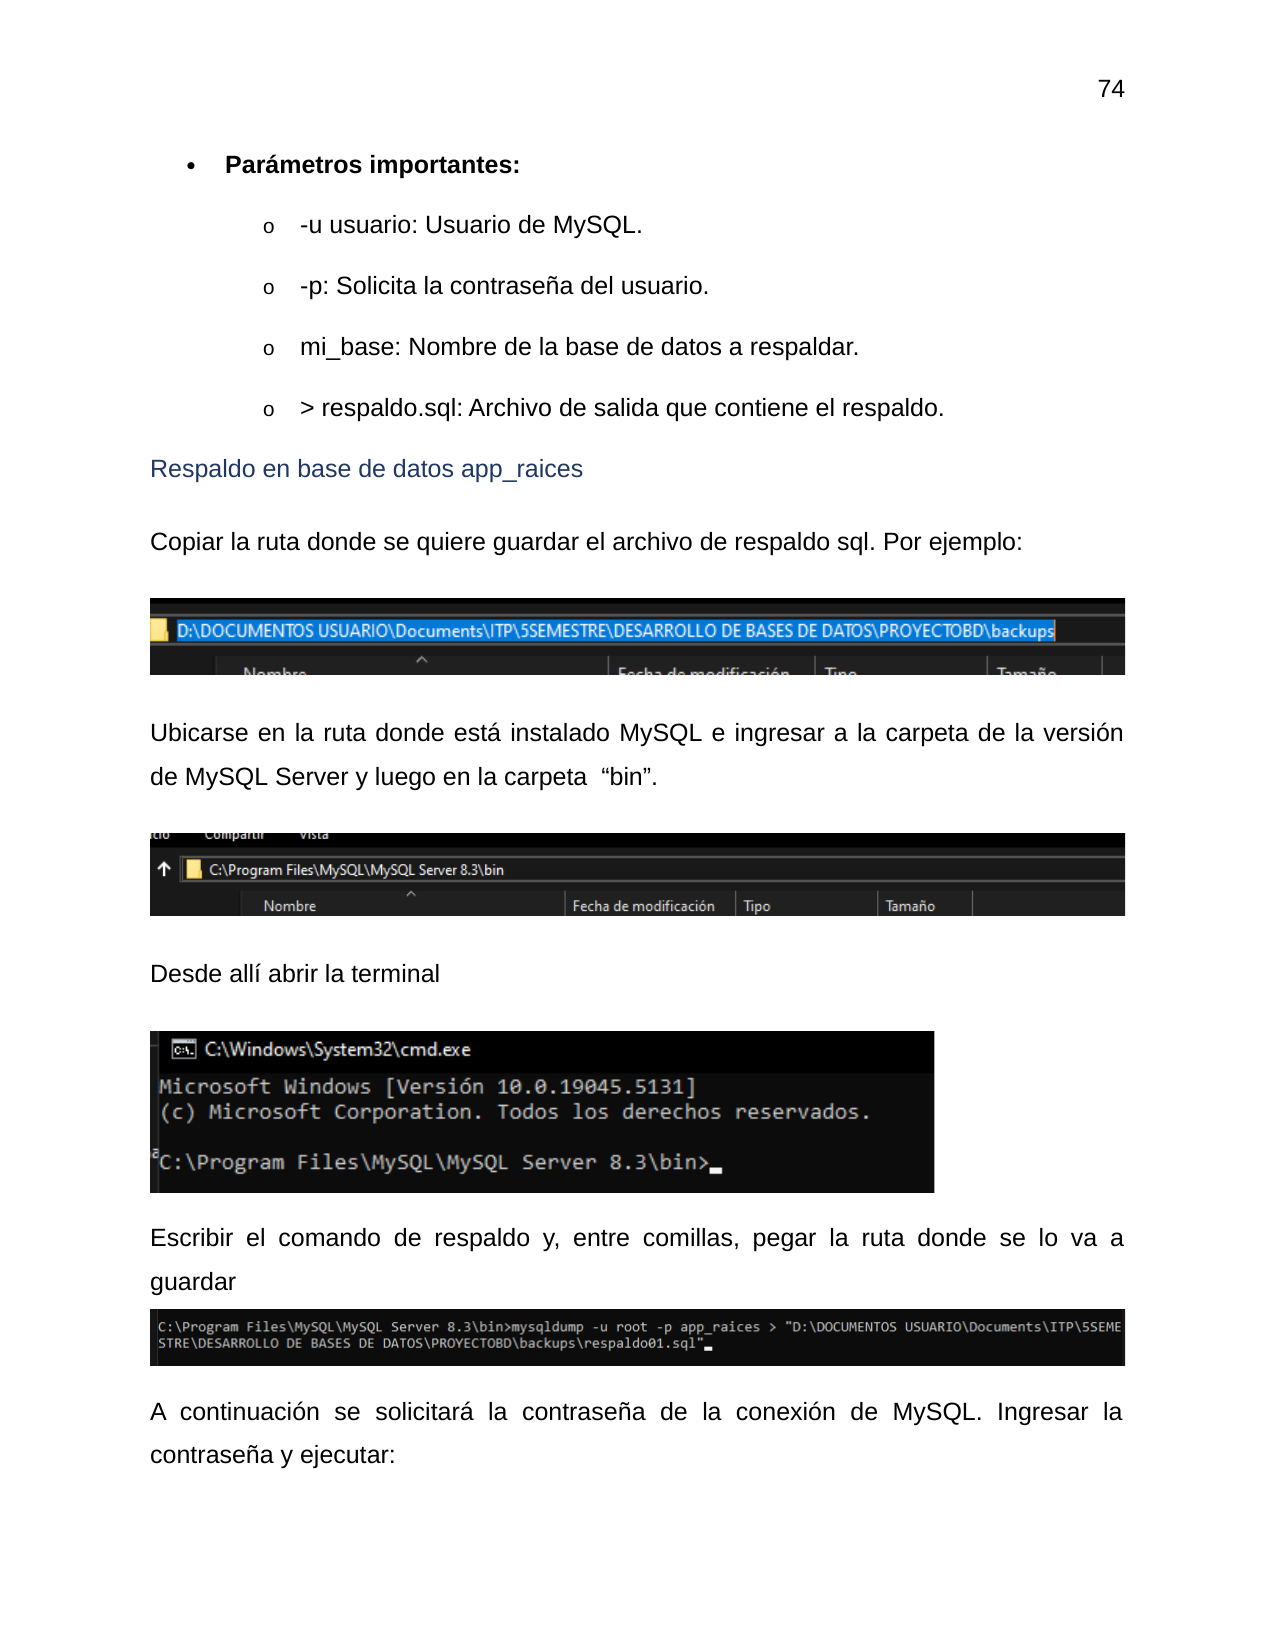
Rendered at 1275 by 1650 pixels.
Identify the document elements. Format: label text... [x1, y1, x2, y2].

picture [150, 1031, 935, 1193]
subtitle Respaldo en base de datos app_raices [150, 454, 1125, 483]
text A continuación se solicitará la contraseña de la conexión de MySQL. Ingresar la contraseña y ejecutar: [150, 1397, 1125, 1469]
picture [150, 1309, 1125, 1366]
text Ubicarse en la ruta donde está instalado MySQL e ingresar a la carpeta de la versión de MySQL Server y luego en la carpeta “bin”. [150, 718, 1125, 790]
picture [150, 598, 1125, 675]
text Copiar la ruta donde se quiere guardar el archivo de respaldo sql. Por ejemplo: [150, 527, 1125, 555]
list > respaldo.sql: Archivo de salida que contiene el respaldo. [262, 393, 1125, 423]
list mi_base: Nombre de la base de datos a respaldar. [262, 332, 1125, 362]
list Parámetros importantes: [187, 150, 1125, 179]
text Escribir el comando de respaldo y, entre comillas, pegar la ruta donde se lo va a guardar [150, 1223, 1125, 1309]
list -p: Solicita la contraseña del usuario. [262, 271, 1125, 301]
list -u usuario: Usuario de MySQL. [262, 210, 1125, 239]
text Desde allí abrir la terminal [150, 959, 1125, 988]
picture [150, 833, 1125, 916]
